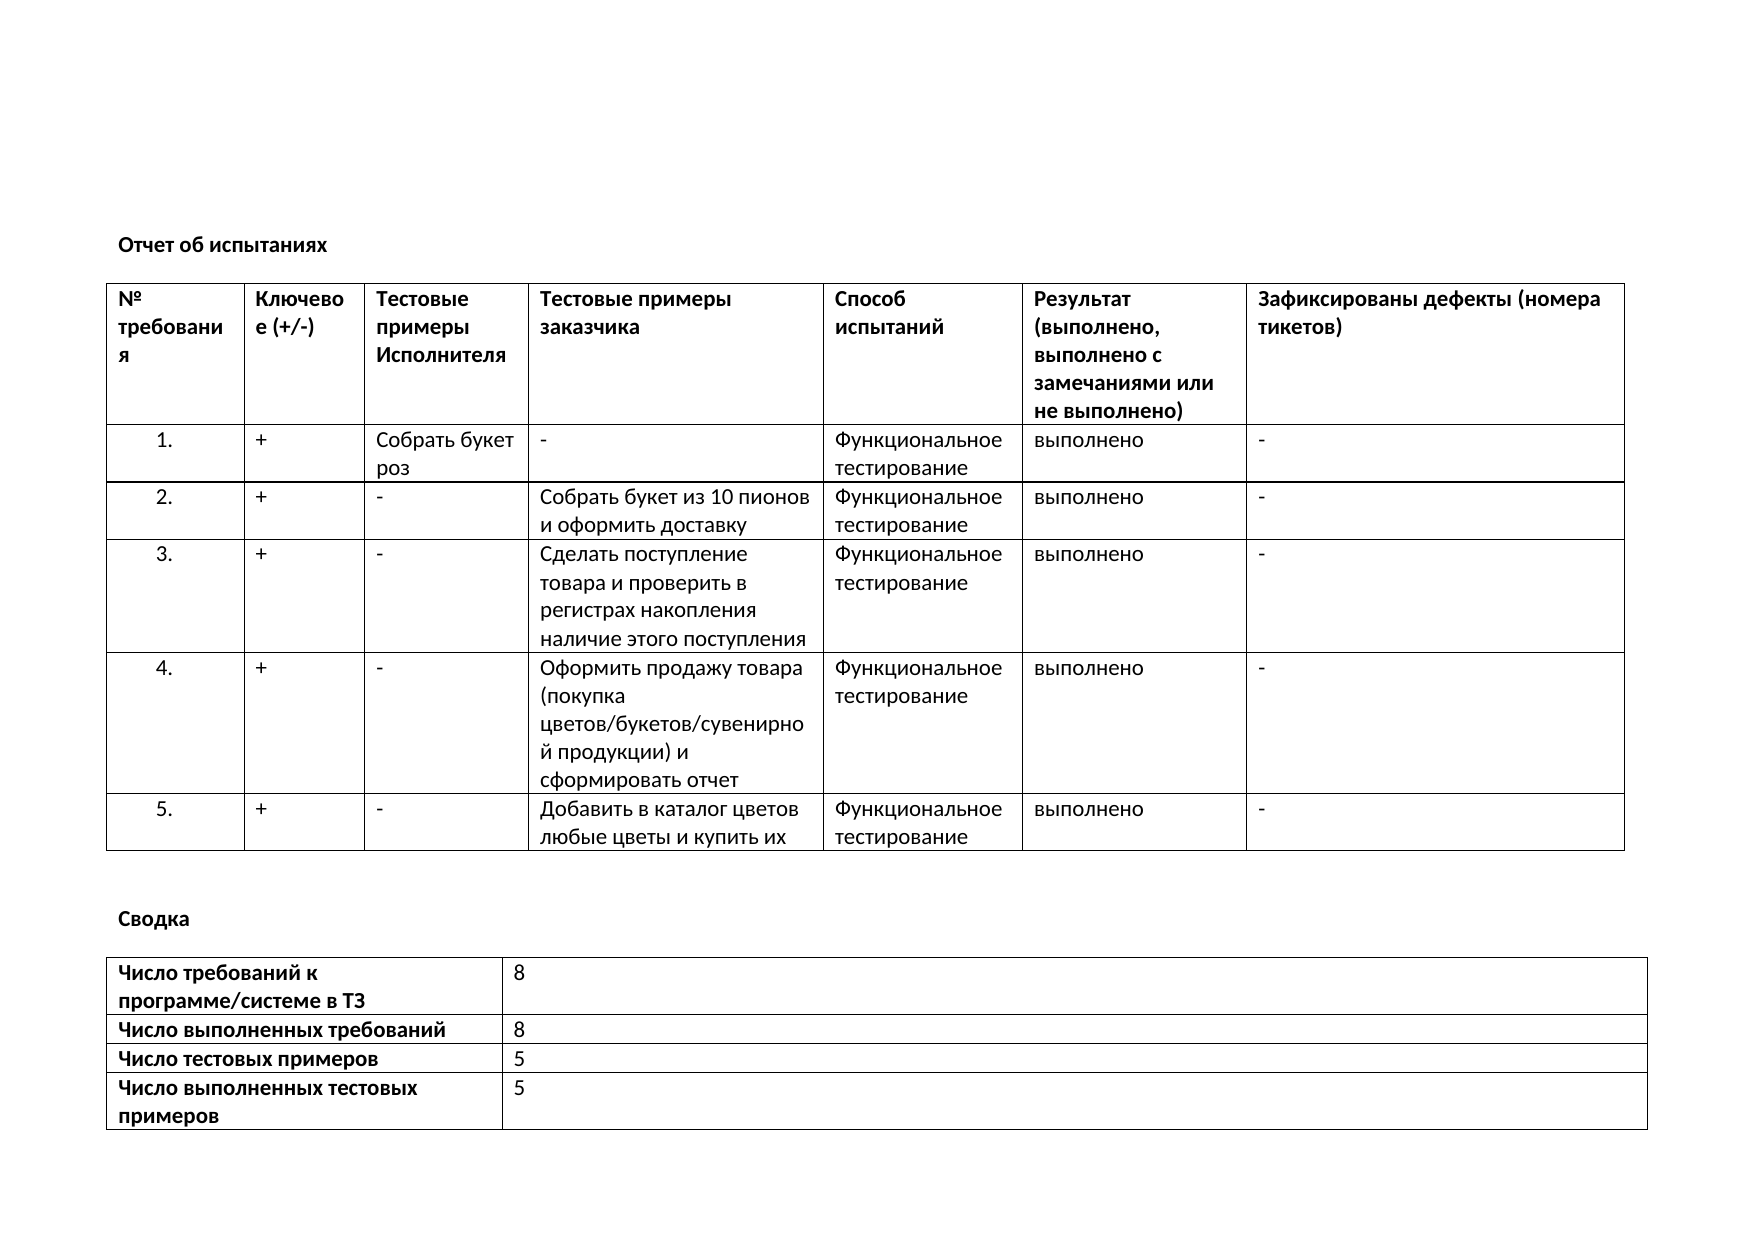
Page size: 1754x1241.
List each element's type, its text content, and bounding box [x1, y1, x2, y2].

table_cell - [1247, 794, 1624, 850]
table_cell - [1247, 425, 1624, 481]
table_cell + [245, 540, 364, 652]
table_cell Функциональное тестирование [824, 653, 1022, 793]
table_cell [107, 425, 244, 481]
table_cell - [365, 653, 528, 793]
table_cell Функциональное тестирование [824, 540, 1022, 652]
table_cell 8 [503, 1015, 1647, 1043]
table_cell [107, 794, 244, 850]
table_header № требования [107, 284, 244, 424]
table_cell - [1247, 540, 1624, 652]
table_cell выполнено [1023, 540, 1246, 652]
table_cell - [1247, 483, 1624, 538]
table_cell - [529, 425, 823, 481]
table_cell Функциональное тестирование [824, 794, 1022, 850]
table_header Число требований к программе/системе в ТЗ [107, 958, 502, 1014]
table_header Способ испытаний [824, 284, 1022, 424]
table_cell Оформить продажу товара (покупка цветов/букетов/сувенирной продукции) и сформировать отчет [529, 653, 823, 793]
table_cell - [365, 794, 528, 850]
table_cell - [365, 483, 528, 538]
table_cell + [245, 653, 364, 793]
text Сводка [118, 904, 1636, 932]
text Отчет об испытаниях [118, 230, 1636, 258]
table_cell [107, 483, 244, 538]
table_header Зафиксированы дефекты (номера тикетов) [1247, 284, 1624, 424]
table_cell Число тестовых примеров [107, 1044, 502, 1072]
table_cell Функциональное тестирование [824, 483, 1022, 538]
table_header Ключевое (+/-) [245, 284, 364, 424]
table_cell [107, 653, 244, 793]
table_cell Собрать букет роз [365, 425, 528, 481]
table_cell выполнено [1023, 425, 1246, 481]
table_cell Сделать поступление товара и проверить в регистрах накопления наличие этого поступления [529, 540, 823, 652]
table_cell [107, 540, 244, 652]
table_cell выполнено [1023, 483, 1246, 538]
table_cell Функциональное тестирование [824, 425, 1022, 481]
table_cell + [245, 483, 364, 538]
table_cell - [365, 540, 528, 652]
table_cell + [245, 425, 364, 481]
table_cell выполнено [1023, 794, 1246, 850]
table_cell 5 [503, 1073, 1647, 1129]
table_cell + [245, 794, 364, 850]
table_cell Добавить в каталог цветов любые цветы и купить их [529, 794, 823, 850]
table_cell Число выполненных тестовых примеров [107, 1073, 502, 1129]
table_header Тестовые примеры заказчика [529, 284, 823, 424]
table_cell Число выполненных требований [107, 1015, 502, 1043]
table_header 8 [503, 958, 1647, 1014]
table_cell 5 [503, 1044, 1647, 1072]
table_cell - [1247, 653, 1624, 793]
table_cell Собрать букет из 10 пионов и оформить доставку [529, 483, 823, 538]
table_header Результат (выполнено, выполнено с замечаниями или не выполнено) [1023, 284, 1246, 424]
table_header Тестовые примеры Исполнителя [365, 284, 528, 424]
table_cell выполнено [1023, 653, 1246, 793]
